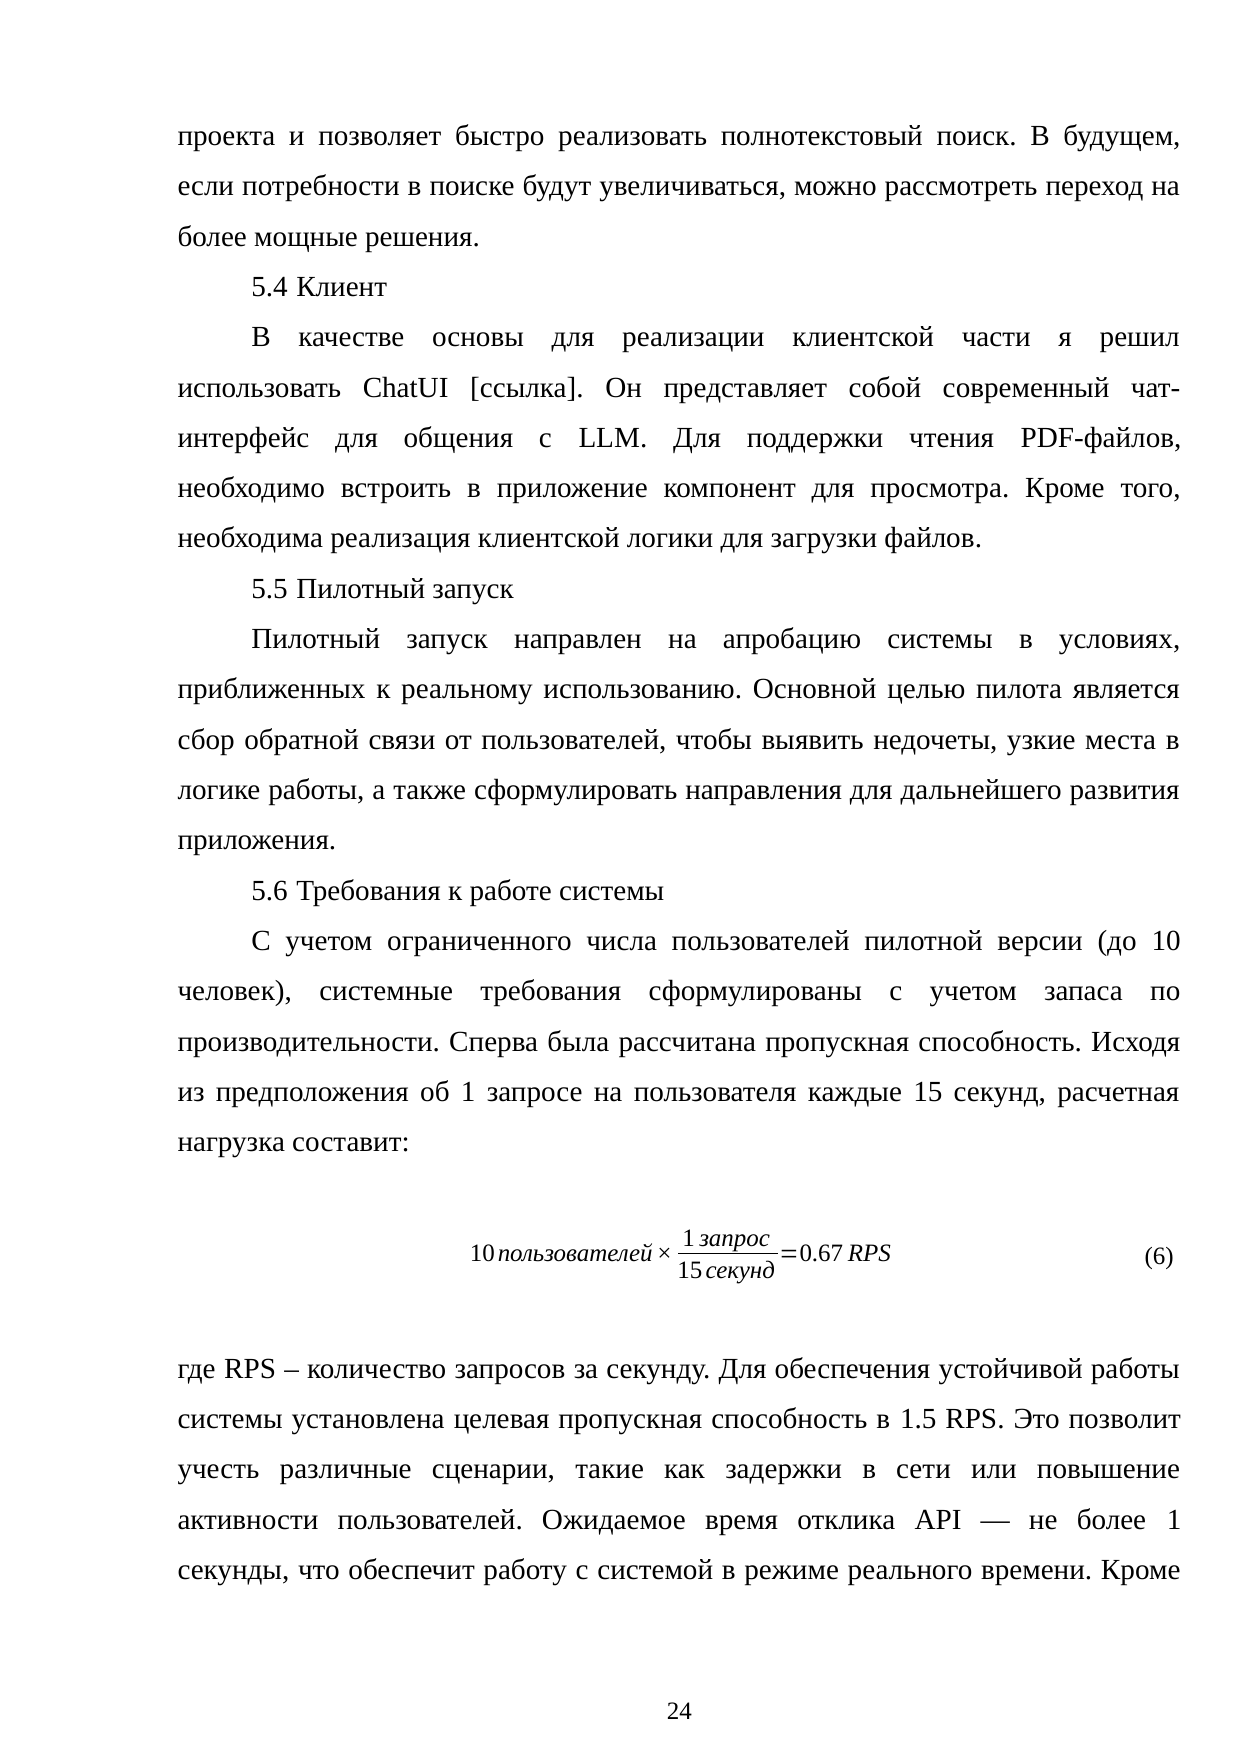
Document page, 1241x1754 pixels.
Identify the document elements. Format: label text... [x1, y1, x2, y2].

text Требования к работе системы [251, 873, 1181, 906]
text Клиент [251, 269, 1181, 303]
text С учетом ограниченного числа пользователей пилотной версии (до 10 человек), системные требования сформулированы с учетом запаса по производительности. Сперва была рассчитана пропускная способность. Исходя из предположения об 1 запросе на пользователя каждые 15 секунд, расчетная нагрузка составит: [177, 923, 1181, 1158]
text Пилотный запуск [251, 571, 1181, 604]
text В качестве основы для реализации клиентской части я решил использовать ChatUI [ссылка]. Он представляет собой современный чат-интерфейс для общения с LLM. Для поддержки чтения PDF-файлов, необходимо встроить в приложение компонент для просмотра. Кроме того, необходима реализация клиентской логики для загрузки файлов. [177, 319, 1181, 554]
text Пилотный запуск направлен на апробацию системы в условиях, приближенных к реальному использованию. Основной целью пилота является сбор обратной связи от пользователей, чтобы выявить недочеты, узкие места в логике работы, а также сформулировать направления для дальнейшего развития приложения. [177, 621, 1181, 856]
